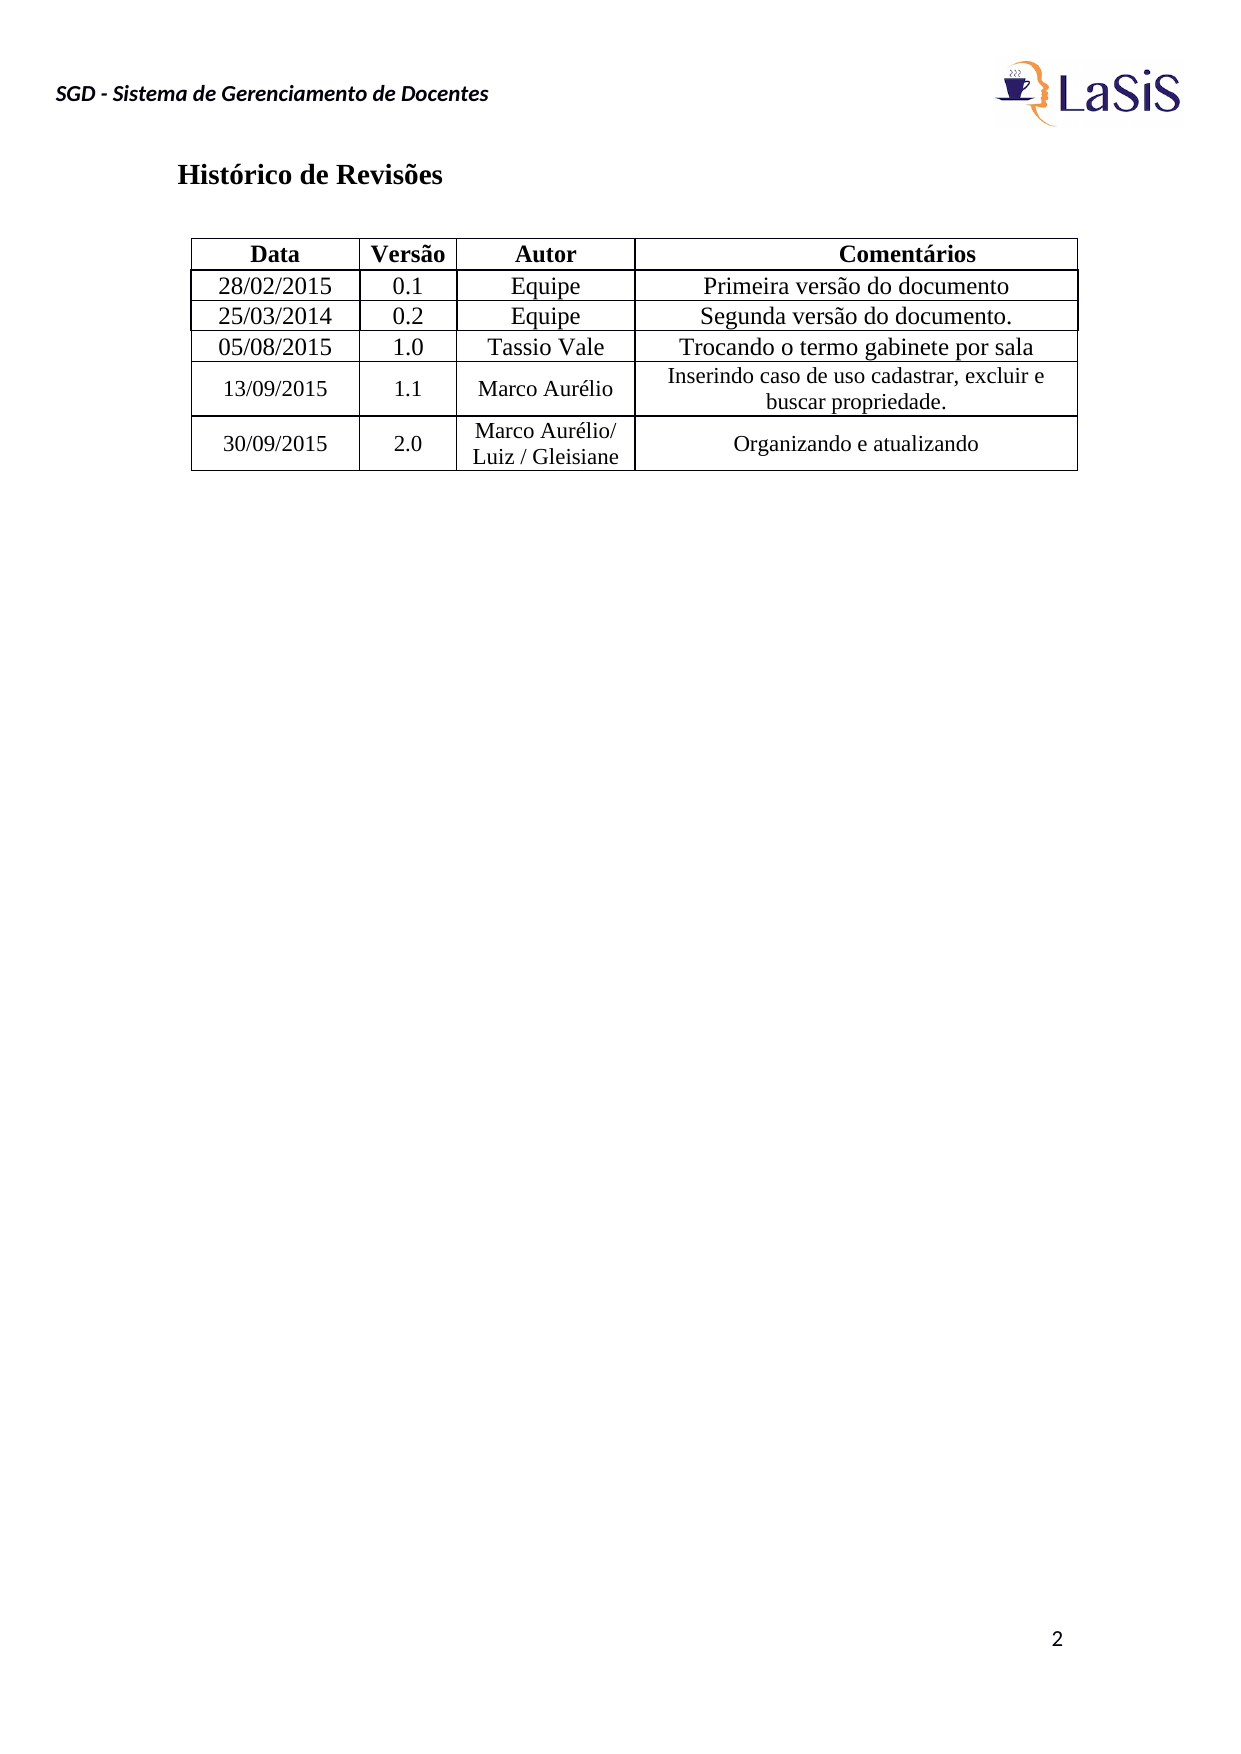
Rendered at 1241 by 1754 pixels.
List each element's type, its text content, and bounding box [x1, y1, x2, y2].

table_cell 0.1 [361, 271, 456, 300]
table_cell 25/03/2014 [192, 301, 359, 330]
table_header Data [192, 239, 359, 269]
table_cell Marco Aurélio/ Luiz / Gleisiane [457, 417, 634, 469]
table_header Versão [360, 239, 456, 269]
table_cell Tassio Vale [457, 331, 634, 361]
table_cell 28/02/2015 [192, 271, 359, 300]
table_cell Segunda versão do documento. [636, 301, 1077, 330]
table_cell Trocando o termo gabinete por sala [636, 331, 1077, 361]
table_cell 2.0 [360, 417, 456, 469]
table_cell 13/09/2015 [192, 362, 359, 415]
table_cell 30/09/2015 [192, 417, 359, 469]
table_cell 0.2 [361, 301, 456, 330]
text Histórico de Revisões [177, 157, 1063, 191]
table_cell Equipe [458, 271, 634, 300]
table_cell 05/08/2015 [192, 331, 359, 361]
table_cell 1.1 [360, 362, 456, 415]
table_cell Inserindo caso de uso cadastrar, excluir e buscar propriedade. [636, 362, 1077, 415]
table_cell Marco Aurélio [457, 362, 634, 415]
table_header Comentários [636, 239, 1077, 269]
table_cell 1.0 [360, 331, 456, 361]
table_cell Equipe [458, 301, 634, 330]
picture [992, 57, 1184, 129]
table_cell Organizando e atualizando [636, 417, 1077, 469]
table_cell Primeira versão do documento [636, 271, 1077, 300]
table_header Autor [457, 239, 634, 269]
